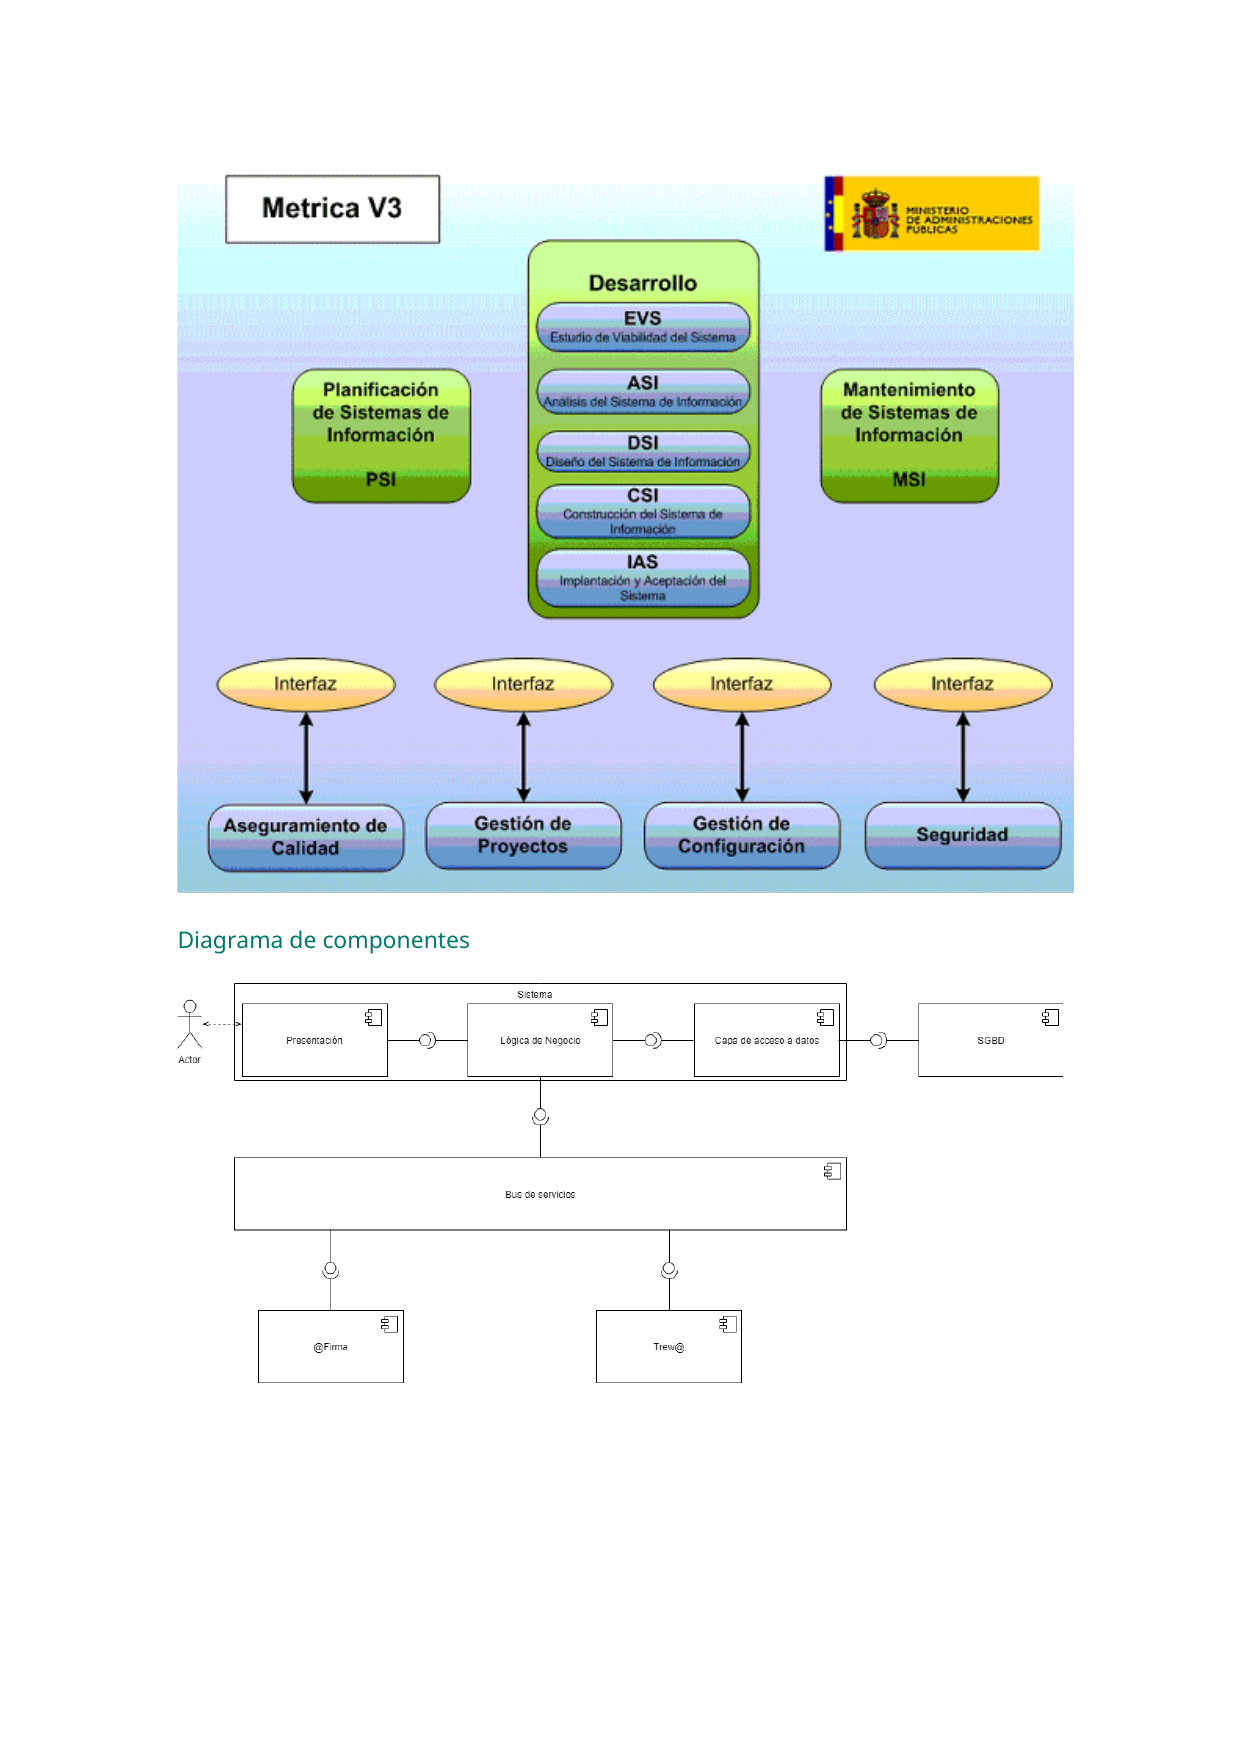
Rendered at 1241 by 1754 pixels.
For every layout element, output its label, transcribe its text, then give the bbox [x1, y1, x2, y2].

text Diagrama de componentes [177, 924, 1063, 955]
picture [177, 983, 1063, 1383]
picture [177, 147, 1074, 893]
